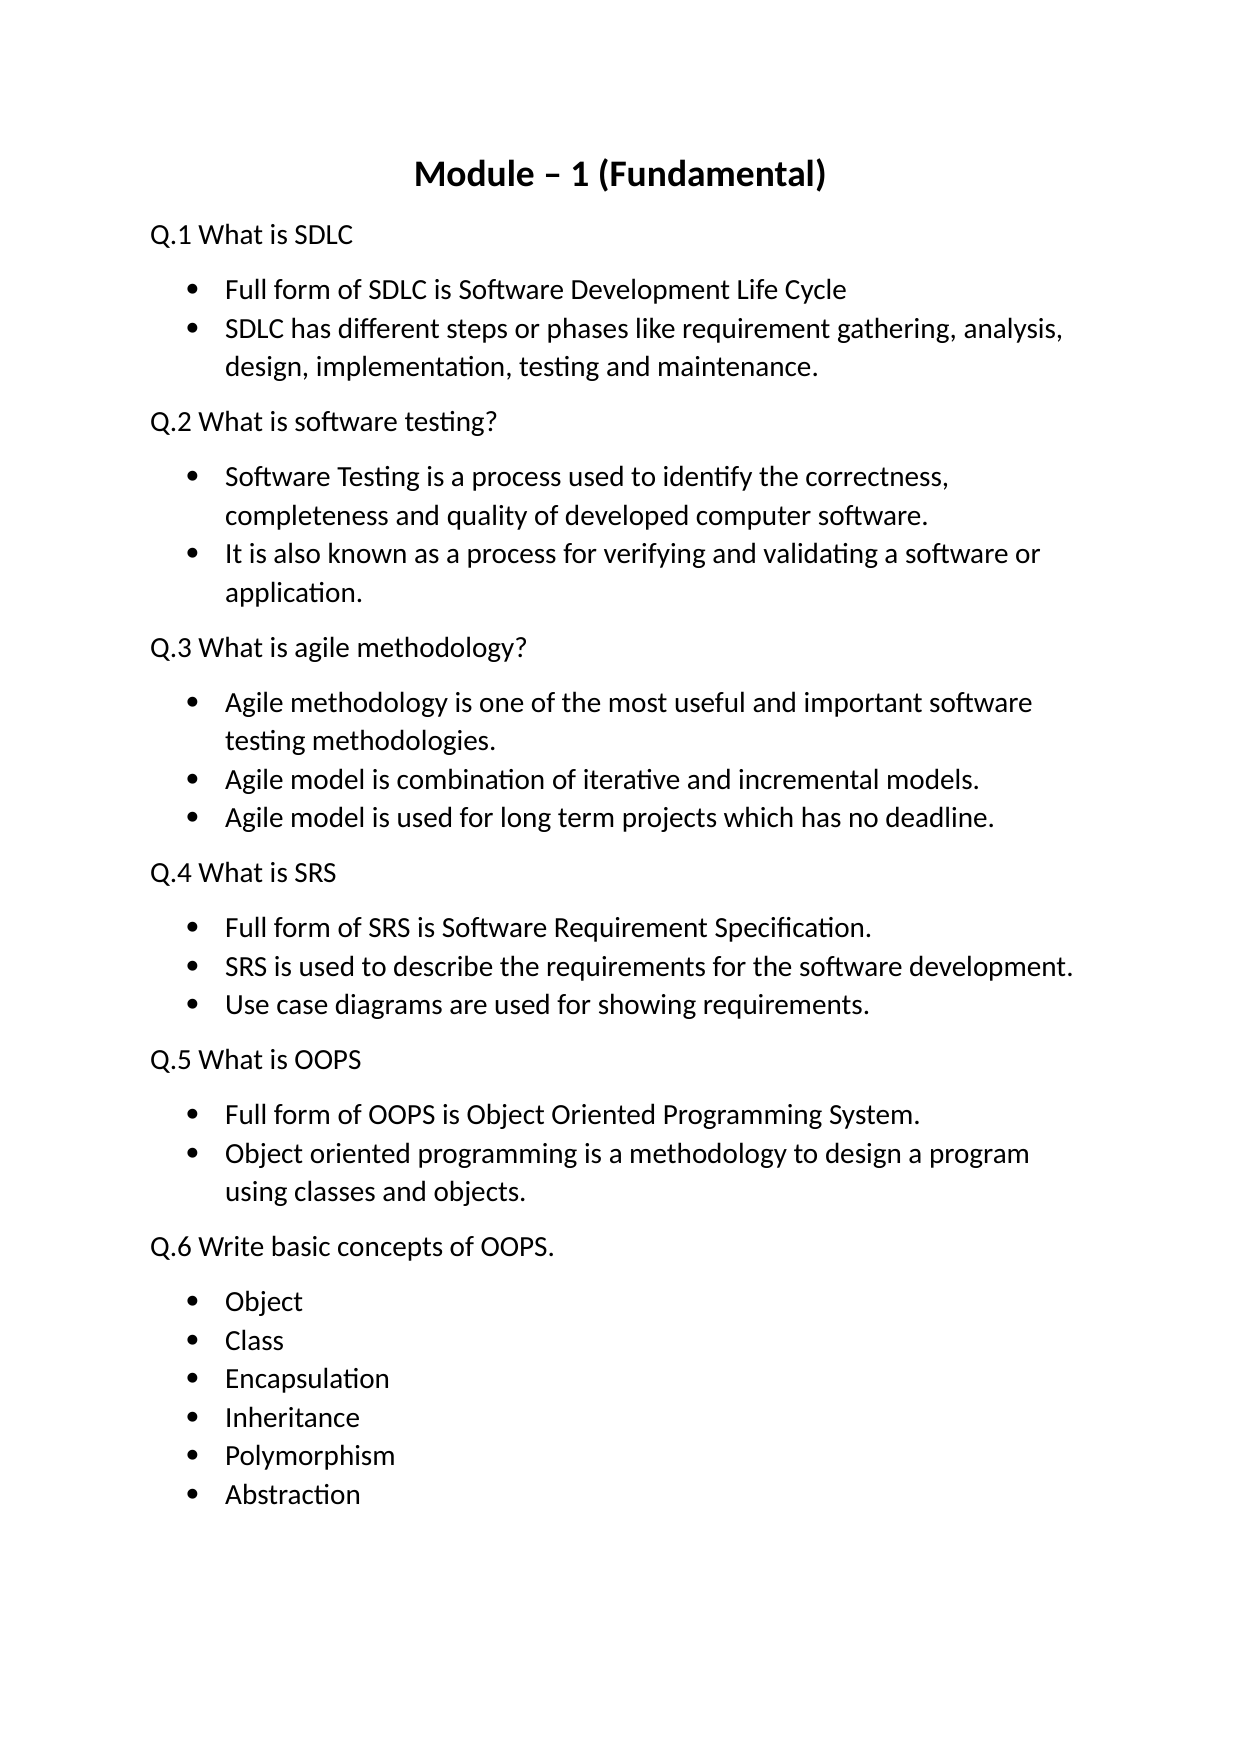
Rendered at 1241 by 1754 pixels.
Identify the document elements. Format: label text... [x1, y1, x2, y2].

list Inheritance [187, 1399, 1090, 1434]
text Q.1 What is SDLC [150, 216, 1090, 252]
text Q.2 What is software testing? [150, 403, 1090, 439]
list Full form of OOPS is Object Oriented Programming System. [187, 1096, 1090, 1132]
list Agile model is used for long term projects which has no deadline. [187, 799, 1090, 835]
list Polymorphism [187, 1437, 1090, 1473]
list Object oriented programming is a methodology to design a program using classes and objects. [187, 1135, 1090, 1209]
list SRS is used to describe the requirements for the software development. [187, 948, 1090, 983]
list Object [187, 1283, 1090, 1319]
list Agile model is combination of iterative and incremental models. [187, 761, 1090, 796]
list SDLC has different steps or phases like requirement gathering, analysis, design, implementation, testing and maintenance. [187, 310, 1090, 384]
list Class [187, 1322, 1090, 1358]
list Full form of SDLC is Software Development Life Cycle [187, 271, 1090, 307]
list Software Testing is a process used to identify the correctness, completeness and quality of developed computer software. [187, 458, 1090, 532]
list Use case diagrams are used for showing requirements. [187, 986, 1090, 1022]
text Q.6 Write basic concepts of OOPS. [150, 1228, 1090, 1264]
text Module – 1 (Fundamental) [150, 150, 1090, 196]
text Q.3 What is agile methodology? [150, 629, 1090, 664]
text Q.4 What is SRS [150, 854, 1090, 890]
list Encapsulation [187, 1360, 1090, 1396]
list Agile methodology is one of the most useful and important software testing methodologies. [187, 684, 1090, 758]
text Q.5 What is OOPS [150, 1041, 1090, 1077]
list Abstraction [187, 1476, 1090, 1511]
list It is also known as a process for verifying and validating a software or application. [187, 535, 1090, 609]
list Full form of SRS is Software Requirement Specification. [187, 909, 1090, 945]
